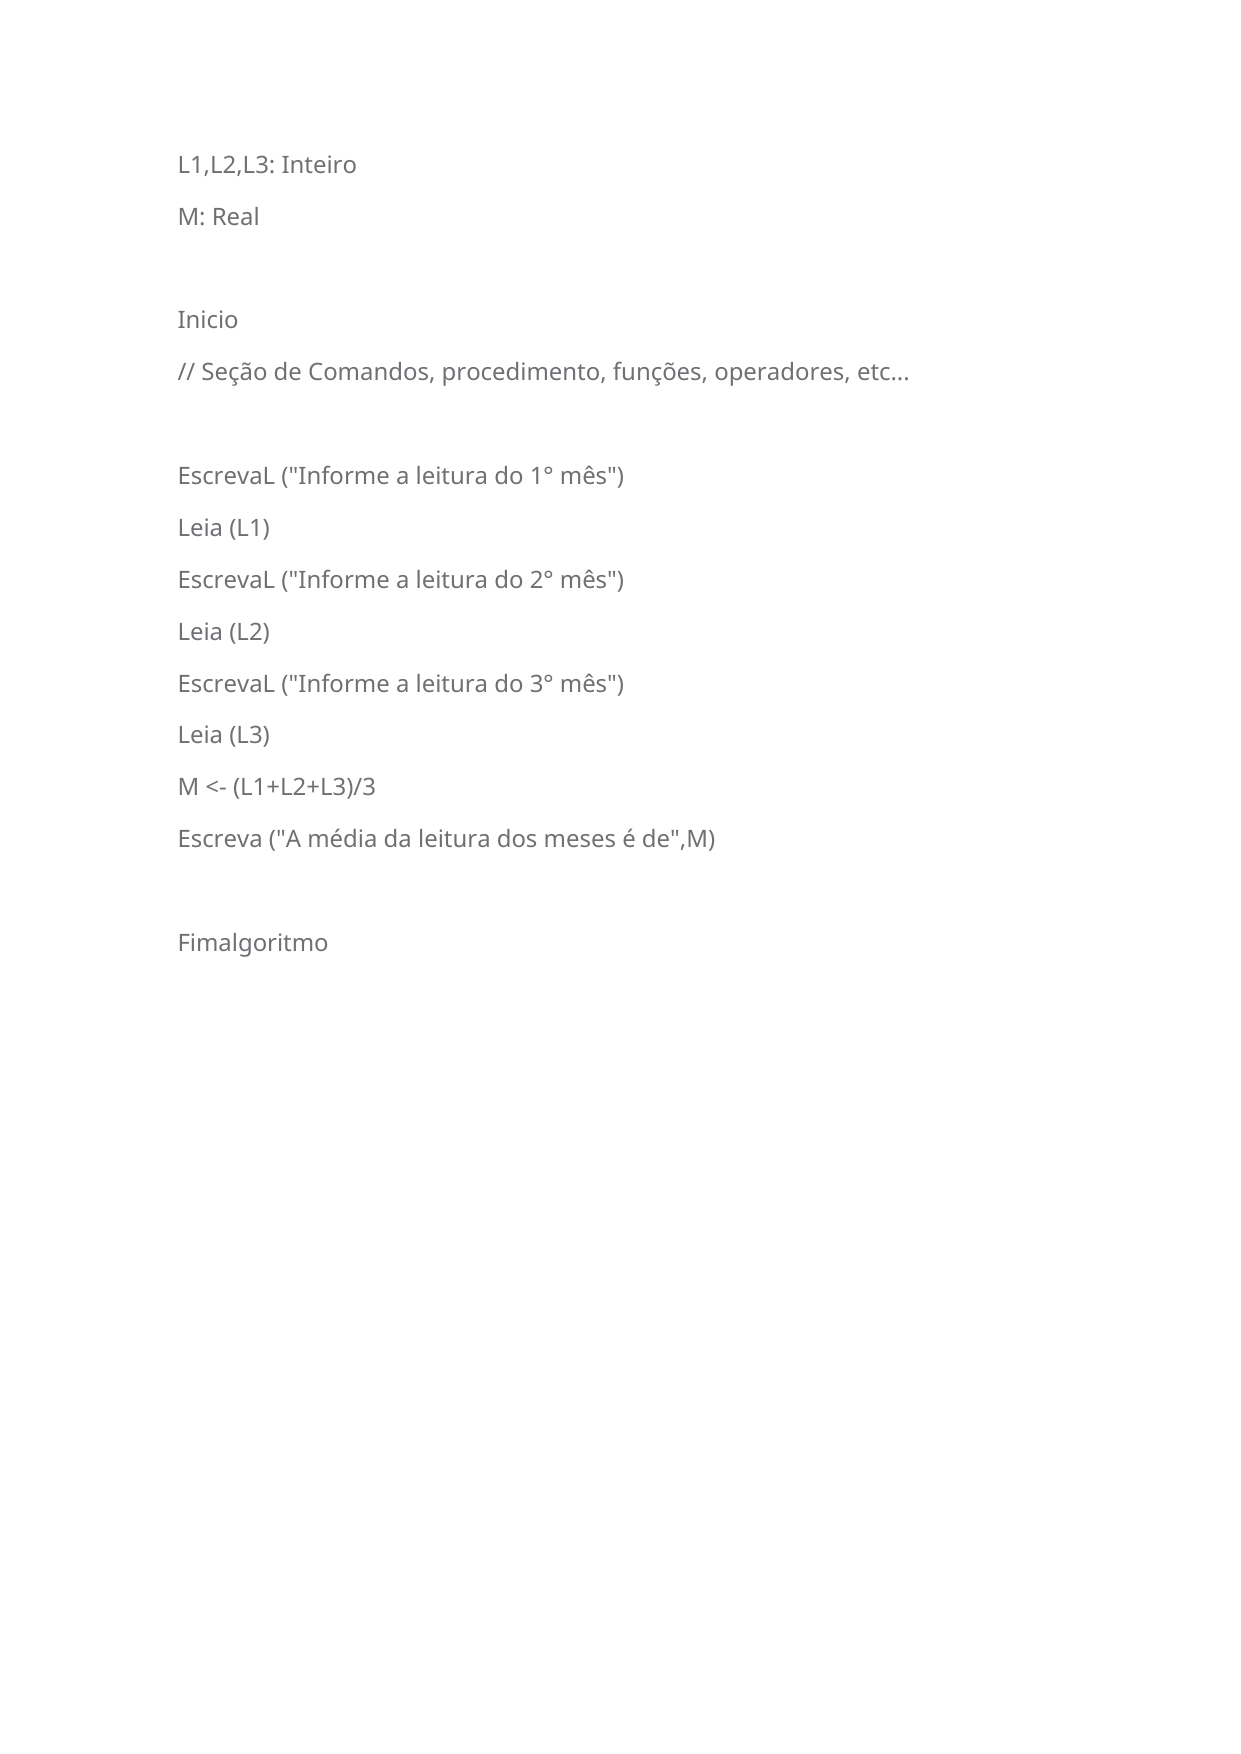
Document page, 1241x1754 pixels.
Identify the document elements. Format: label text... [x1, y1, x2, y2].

text // Seção de Comandos, procedimento, funções, operadores, etc... [177, 355, 1063, 388]
text M: Real [177, 199, 1063, 232]
text M <- (L1+L2+L3)/3 [177, 770, 1063, 803]
text EscrevaL ("Informe a leitura do 2° mês") [177, 563, 1063, 595]
text Inicio [177, 303, 1063, 336]
text EscrevaL ("Informe a leitura do 3° mês") [177, 666, 1063, 699]
text Leia (L1) [177, 511, 1063, 543]
text Escreva ("A média da leitura dos meses é de",M) [177, 822, 1063, 854]
text Fimalgoritmo [177, 926, 1063, 958]
text Leia (L2) [177, 614, 1063, 647]
text Leia (L3) [177, 718, 1063, 751]
text L1,L2,L3: Inteiro [177, 148, 1063, 180]
text EscrevaL ("Informe a leitura do 1° mês") [177, 459, 1063, 491]
